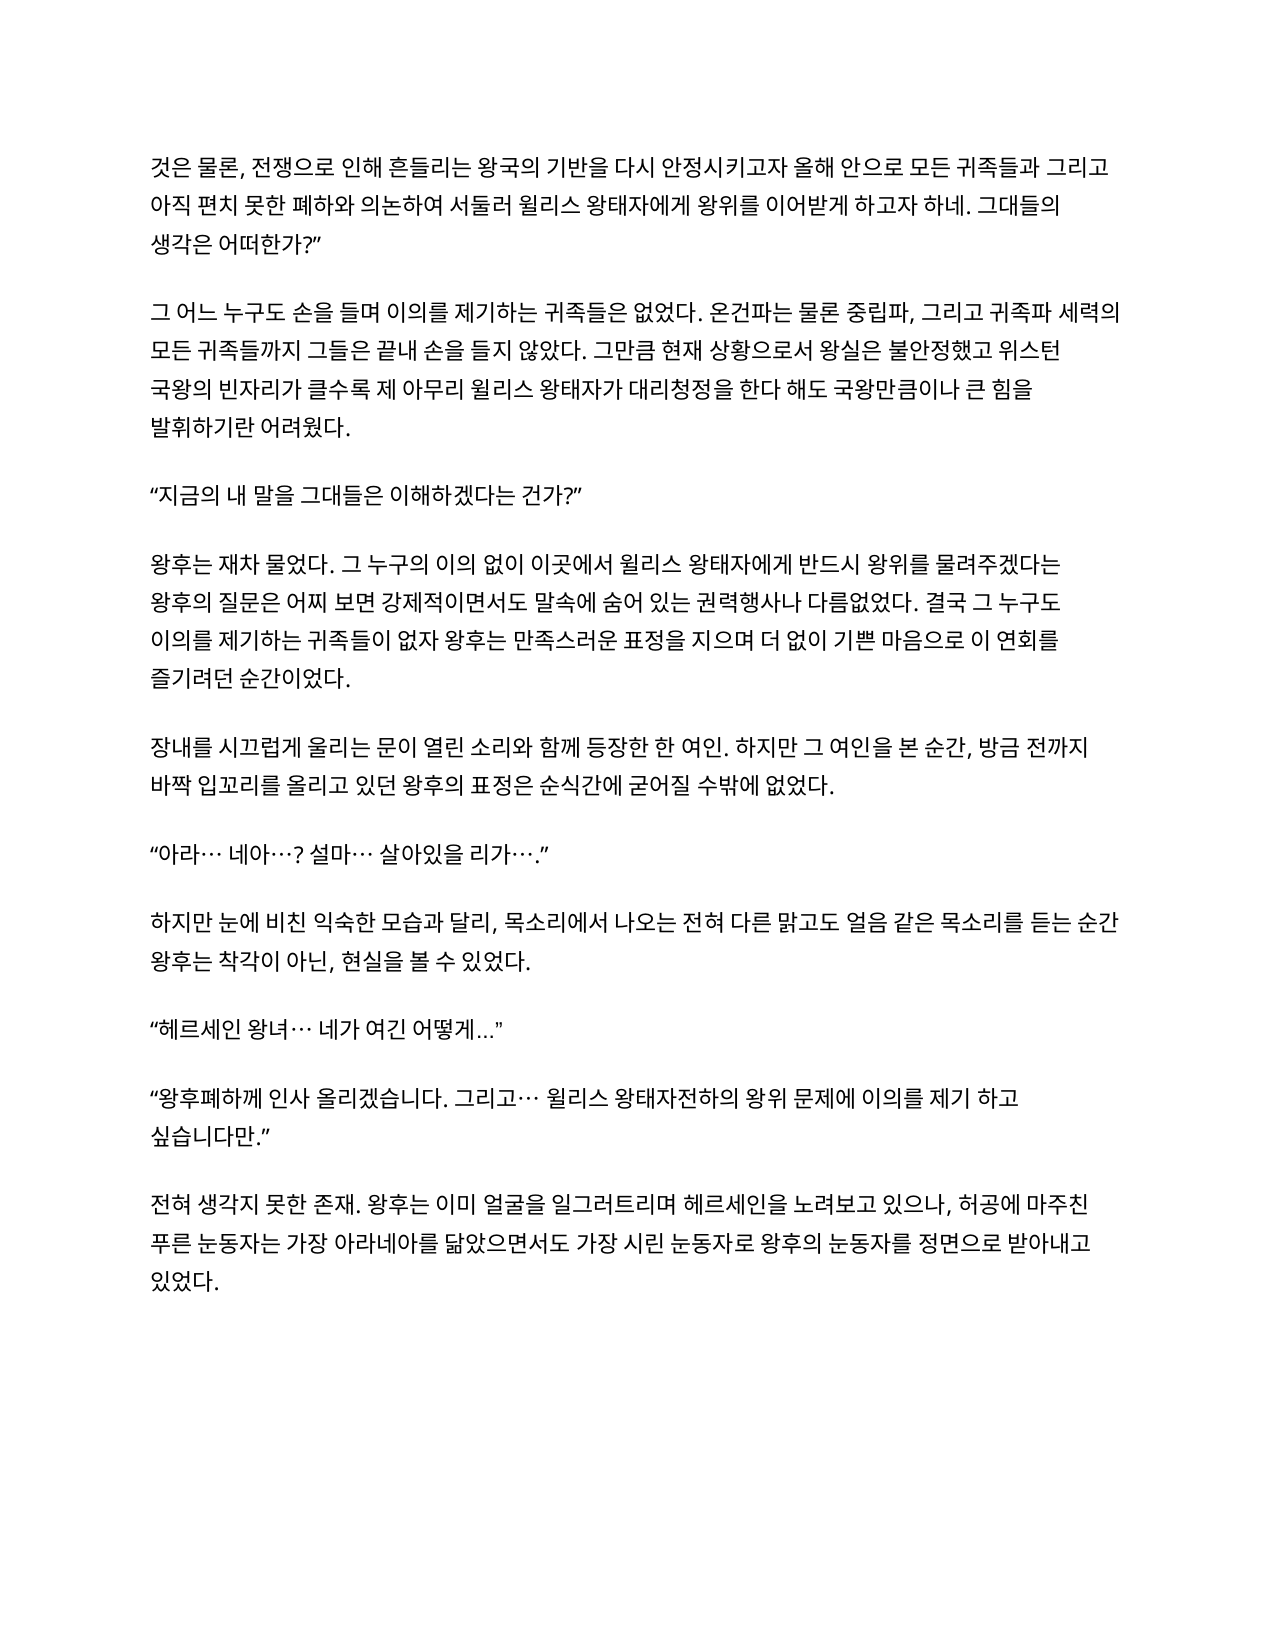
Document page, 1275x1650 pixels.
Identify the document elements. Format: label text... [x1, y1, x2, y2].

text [150, 150, 1125, 260]
text 왕후는 재차 물었다. 그 누구의 이의 없이 이곳에서 윌리스 왕태자에게 반드시 왕위를 물려주겠다는 왕후의 질문은 어찌 보면 강제적이면서도 말속에 숨어 있는 권력행사나 다름없었다. 결국 그 누구도 이의를 제기하는 귀족들이 없자 왕후는 만족스러운 표정을 지으며 더 없이 기쁜 마음으로 이 연회를 즐기려던 순간이었다. [150, 547, 1125, 694]
text 전혀 생각지 못한 존재. 왕후는 이미 얼굴을 일그러트리며 헤르세인을 노려보고 있으나, 허공에 마주친 푸른 눈동자는 가장 아라네아를 닮았으면서도 가장 시린 눈동자로 왕후의 눈동자를 정면으로 받아내고 있었다. [150, 1187, 1125, 1297]
text “아라… 네아…? 설마… 살아있을 리가….” [150, 837, 1125, 870]
text “지금의 내 말을 그대들은 이해하겠다는 건가?” [150, 478, 1125, 511]
text 장내를 시끄럽게 울리는 문이 열린 소리와 함께 등장한 한 여인. 하지만 그 여인을 본 순간, 방금 전까지 바짝 입꼬리를 올리고 있던 왕후의 표정은 순식간에 굳어질 수밖에 없었다. [150, 730, 1125, 801]
text “헤르세인 왕녀… 네가 여긴 어떻게...” [150, 1012, 1125, 1045]
text 하지만 눈에 비친 익숙한 모습과 달리, 목소리에서 나오는 전혀 다른 맑고도 얼음 같은 목소리를 듣는 순간 왕후는 착각이 아닌, 현실을 볼 수 있었다. [150, 905, 1125, 977]
text 그 어느 누구도 손을 들며 이의를 제기하는 귀족들은 없었다. 온건파는 물론 중립파, 그리고 귀족파 세력의 모든 귀족들까지 그들은 끝내 손을 들지 않았다. 그만큼 현재 상황으로서 왕실은 불안정했고 위스턴 국왕의 빈자리가 클수록 제 아무리 윌리스 왕태자가 대리청정을 한다 해도 국왕만큼이나 큰 힘을 발휘하기란 어려웠다. [150, 295, 1125, 443]
text “왕후폐하께 인사 올리겠습니다. 그리고… 윌리스 왕태자전하의 왕위 문제에 이의를 제기 하고 싶습니다만.” [150, 1080, 1125, 1152]
